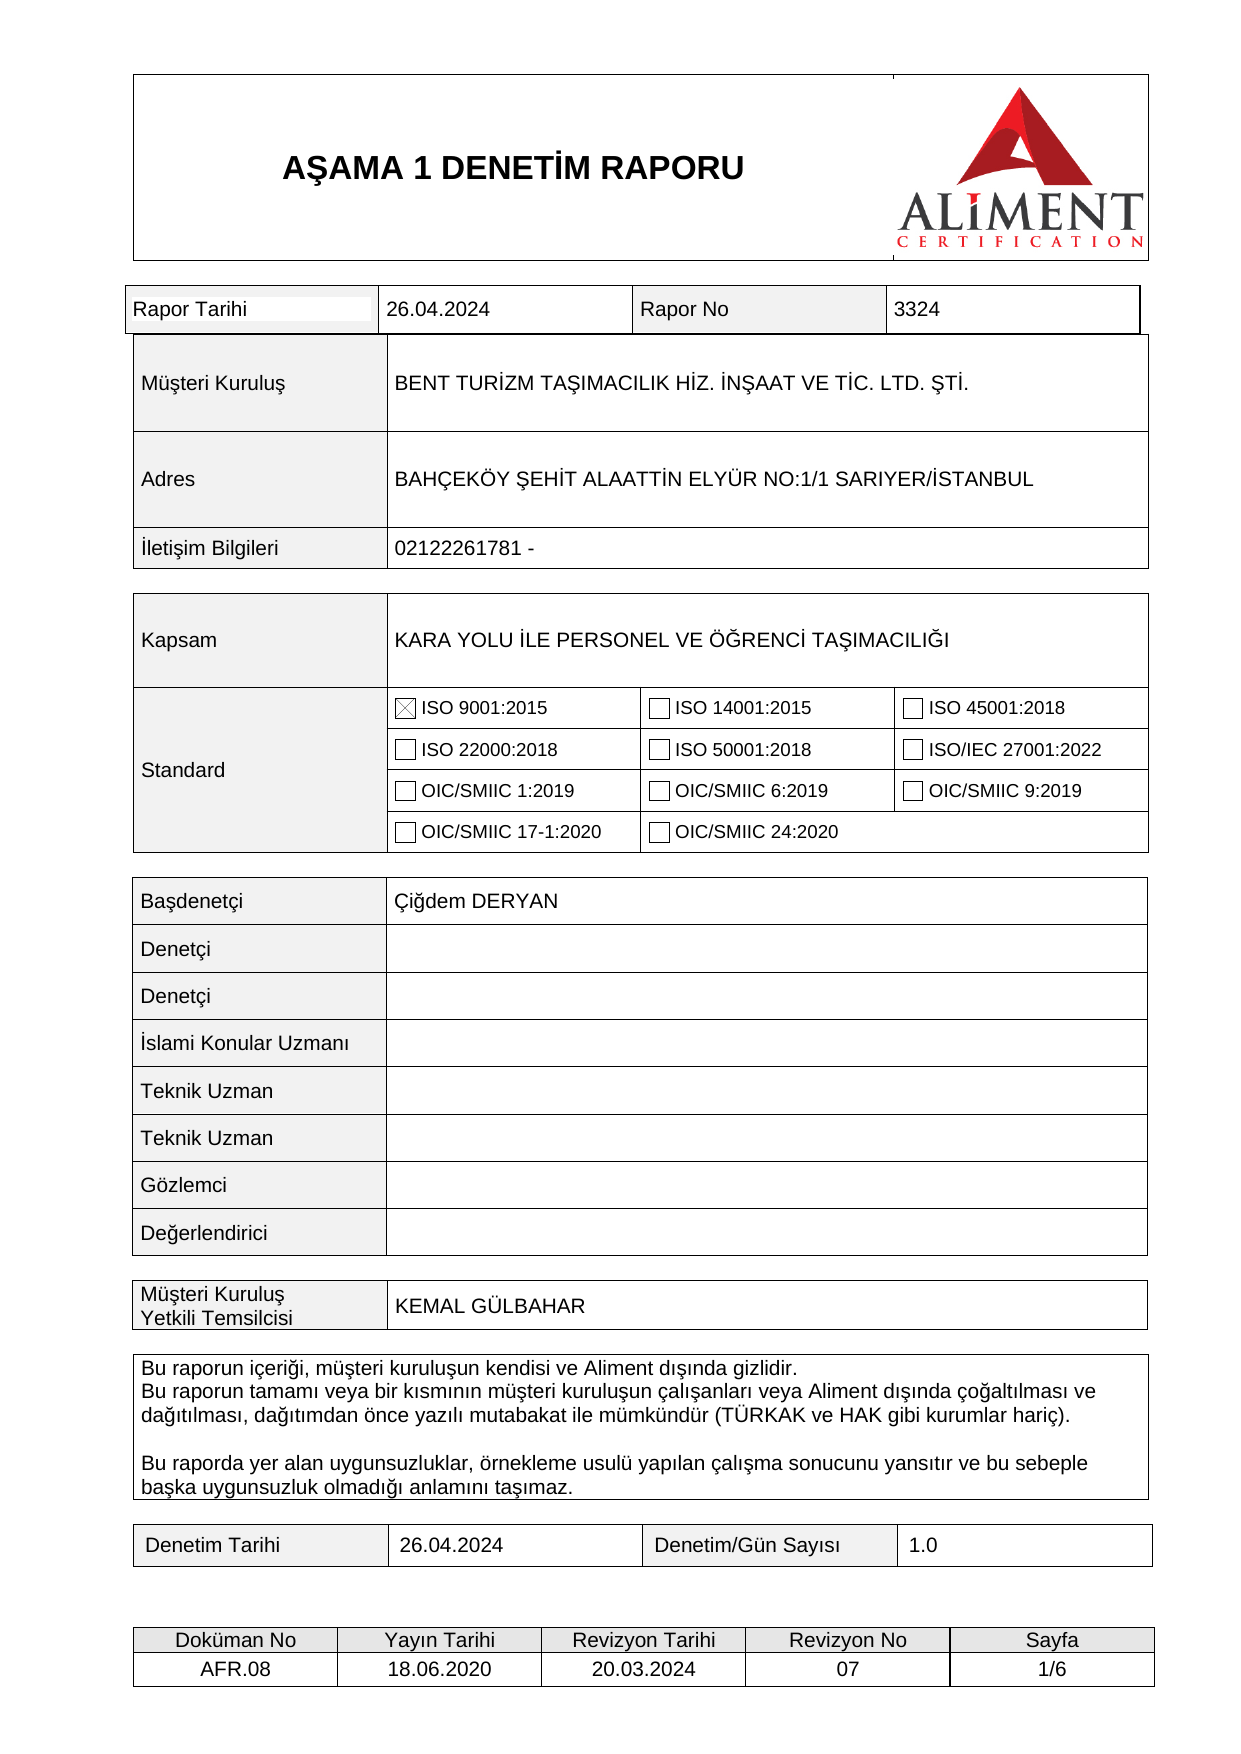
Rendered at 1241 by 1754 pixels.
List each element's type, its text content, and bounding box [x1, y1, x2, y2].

table_cell Standard [134, 688, 387, 852]
table_cell Teknik Uzman [133, 1115, 386, 1161]
table_cell OIC/SMIIC 1:2019 [388, 770, 640, 811]
table_cell [387, 973, 1147, 1019]
table_cell [387, 1209, 1147, 1255]
table_header BENT TURİZM TAŞIMACILIK HİZ. İNŞAAT VE TİC. LTD. ŞTİ. [388, 335, 1148, 431]
table_header Müşteri Kuruluş Yetkili Temsilcisi [133, 1281, 387, 1329]
table_cell [387, 1162, 1147, 1208]
table_cell OIC/SMIIC 9:2019 [895, 770, 1148, 811]
table_cell ISO 14001:2015 [641, 688, 894, 728]
table_cell İletişim Bilgileri [134, 528, 387, 568]
table_cell ISO/IEC 27001:2022 [895, 729, 1148, 769]
table_cell OIC/SMIIC 17-1:2020 [388, 812, 640, 852]
table_cell [387, 1115, 1147, 1161]
table_header 26.04.2024 [389, 1525, 642, 1566]
table_header KARA YOLU İLE PERSONEL VE ÖĞRENCİ TAŞIMACILIĞI [388, 594, 1148, 687]
table_cell ISO 50001:2018 [641, 729, 894, 769]
table_header Müşteri Kuruluş [134, 335, 387, 431]
table_cell [387, 925, 1147, 972]
table_header Çiğdem DERYAN [387, 878, 1147, 924]
table_cell OIC/SMIIC 24:2020 [641, 812, 1148, 852]
table_cell OIC/SMIIC 6:2019 [641, 770, 894, 811]
table_cell [387, 1020, 1147, 1066]
picture [893, 79, 1147, 255]
table_header Denetim/Gün Sayısı [643, 1525, 897, 1566]
table_cell 02122261781 - [388, 528, 1148, 568]
table_cell Değerlendirici [133, 1209, 386, 1255]
table_header Denetim Tarihi [134, 1525, 388, 1566]
table_header Başdenetçi [133, 878, 386, 924]
table_cell ISO 9001:2015 [388, 688, 640, 728]
table_cell Gözlemci [133, 1162, 386, 1208]
table_header Bu raporun içeriği, müşteri kuruluşun kendisi ve Aliment dışında gizlidir. Bu raporun tamamı veya bir kısmının müşteri kuruluşun çalışanları veya Aliment dışında çoğaltılması ve dağıtılması, dağıtımdan önce yazılı mutabakat ile mümkündür (TÜRKAK ve HAK gibi kurumlar hariç). Bu raporda yer alan uygunsuzluklar, örnekleme usulü yapılan çalışma sonucunu yansıtır ve bu sebeple başka uygunsuzluk olmadığı anlamını taşımaz. [134, 1355, 1148, 1499]
table_cell Adres [134, 432, 387, 527]
table_cell Teknik Uzman [133, 1067, 386, 1113]
table_header KEMAL GÜLBAHAR [388, 1281, 1147, 1329]
table_header 1.0 [898, 1525, 1152, 1566]
table_cell [387, 1067, 1147, 1113]
table_header Kapsam [134, 594, 387, 687]
table_cell Denetçi [133, 973, 386, 1019]
table_cell BAHÇEKÖY ŞEHİT ALAATTİN ELYÜR NO:1/1 SARIYER/İSTANBUL [388, 432, 1148, 527]
table_cell ISO 45001:2018 [895, 688, 1148, 728]
table_cell ISO 22000:2018 [388, 729, 640, 769]
table_cell Denetçi [133, 925, 386, 972]
table_cell İslami Konular Uzmanı [133, 1020, 386, 1066]
